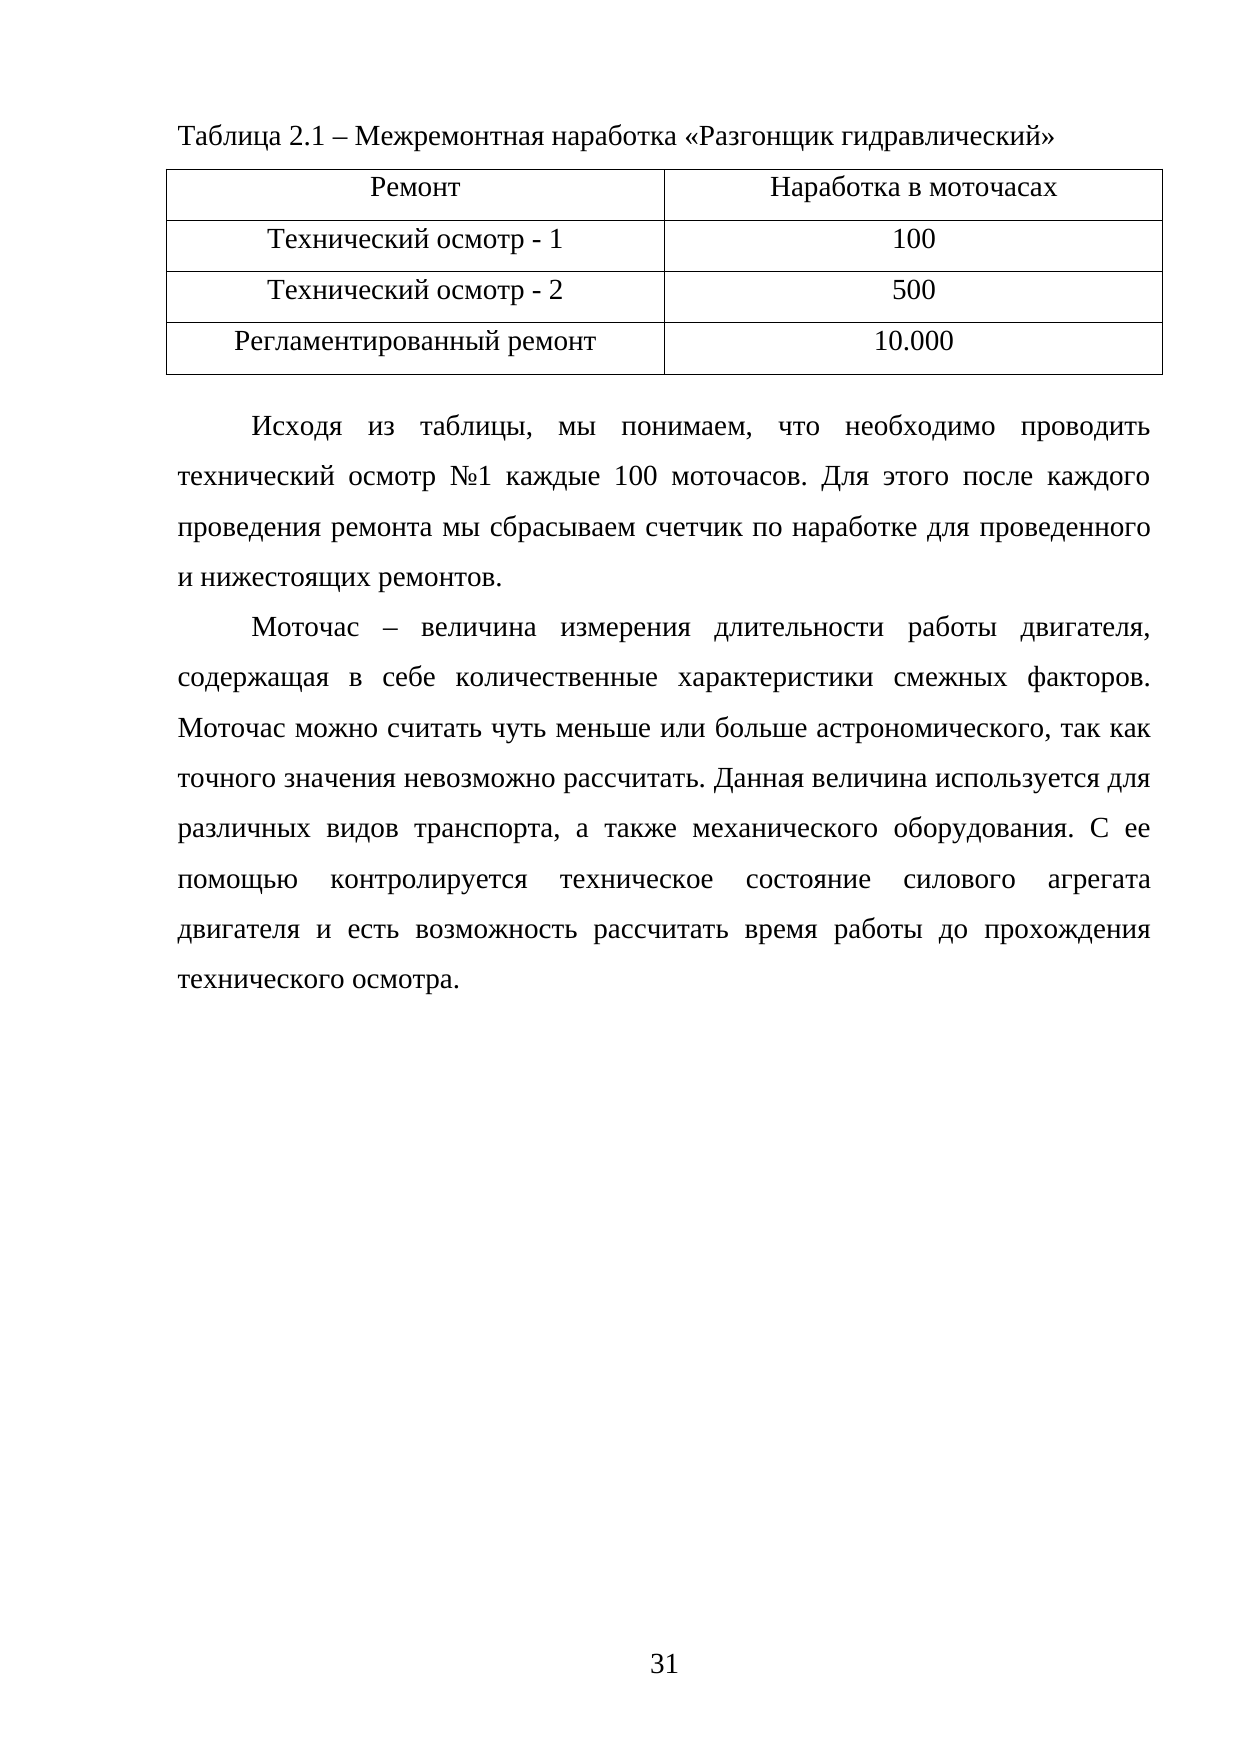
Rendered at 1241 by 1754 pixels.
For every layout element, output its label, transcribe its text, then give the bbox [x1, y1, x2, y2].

text Таблица 2.1 – Межремонтная наработка «Разгонщик гидравлический» [177, 118, 1152, 152]
table_cell Регламентированный ремонт [167, 323, 664, 373]
text Исходя из таблицы, мы понимаем, что необходимо проводить технический осмотр №1 каждые 100 моточасов. Для этого после каждого проведения ремонта мы сбрасываем счетчик по наработке для проведенного и нижестоящих ремонтов. [177, 408, 1152, 592]
table_header Наработка в моточасах [665, 170, 1162, 220]
table_cell Технический осмотр - 1 [167, 221, 664, 271]
table_cell Технический осмотр - 2 [167, 272, 664, 322]
text Моточас – величина измерения длительности работы двигателя, содержащая в себе количественные характеристики смежных факторов. Моточас можно считать чуть меньше или больше астрономического, так как точного значения невозможно рассчитать. Данная величина используется для различных видов транспорта, а также механического оборудования. С ее помощью контролируется техническое состояние силового агрегата двигателя и есть возможность рассчитать время работы до прохождения технического осмотра. [177, 609, 1152, 995]
table_cell 100 [665, 221, 1162, 271]
table_cell 500 [665, 272, 1162, 322]
table_cell 10.000 [665, 323, 1162, 373]
table_header Ремонт [167, 170, 664, 220]
